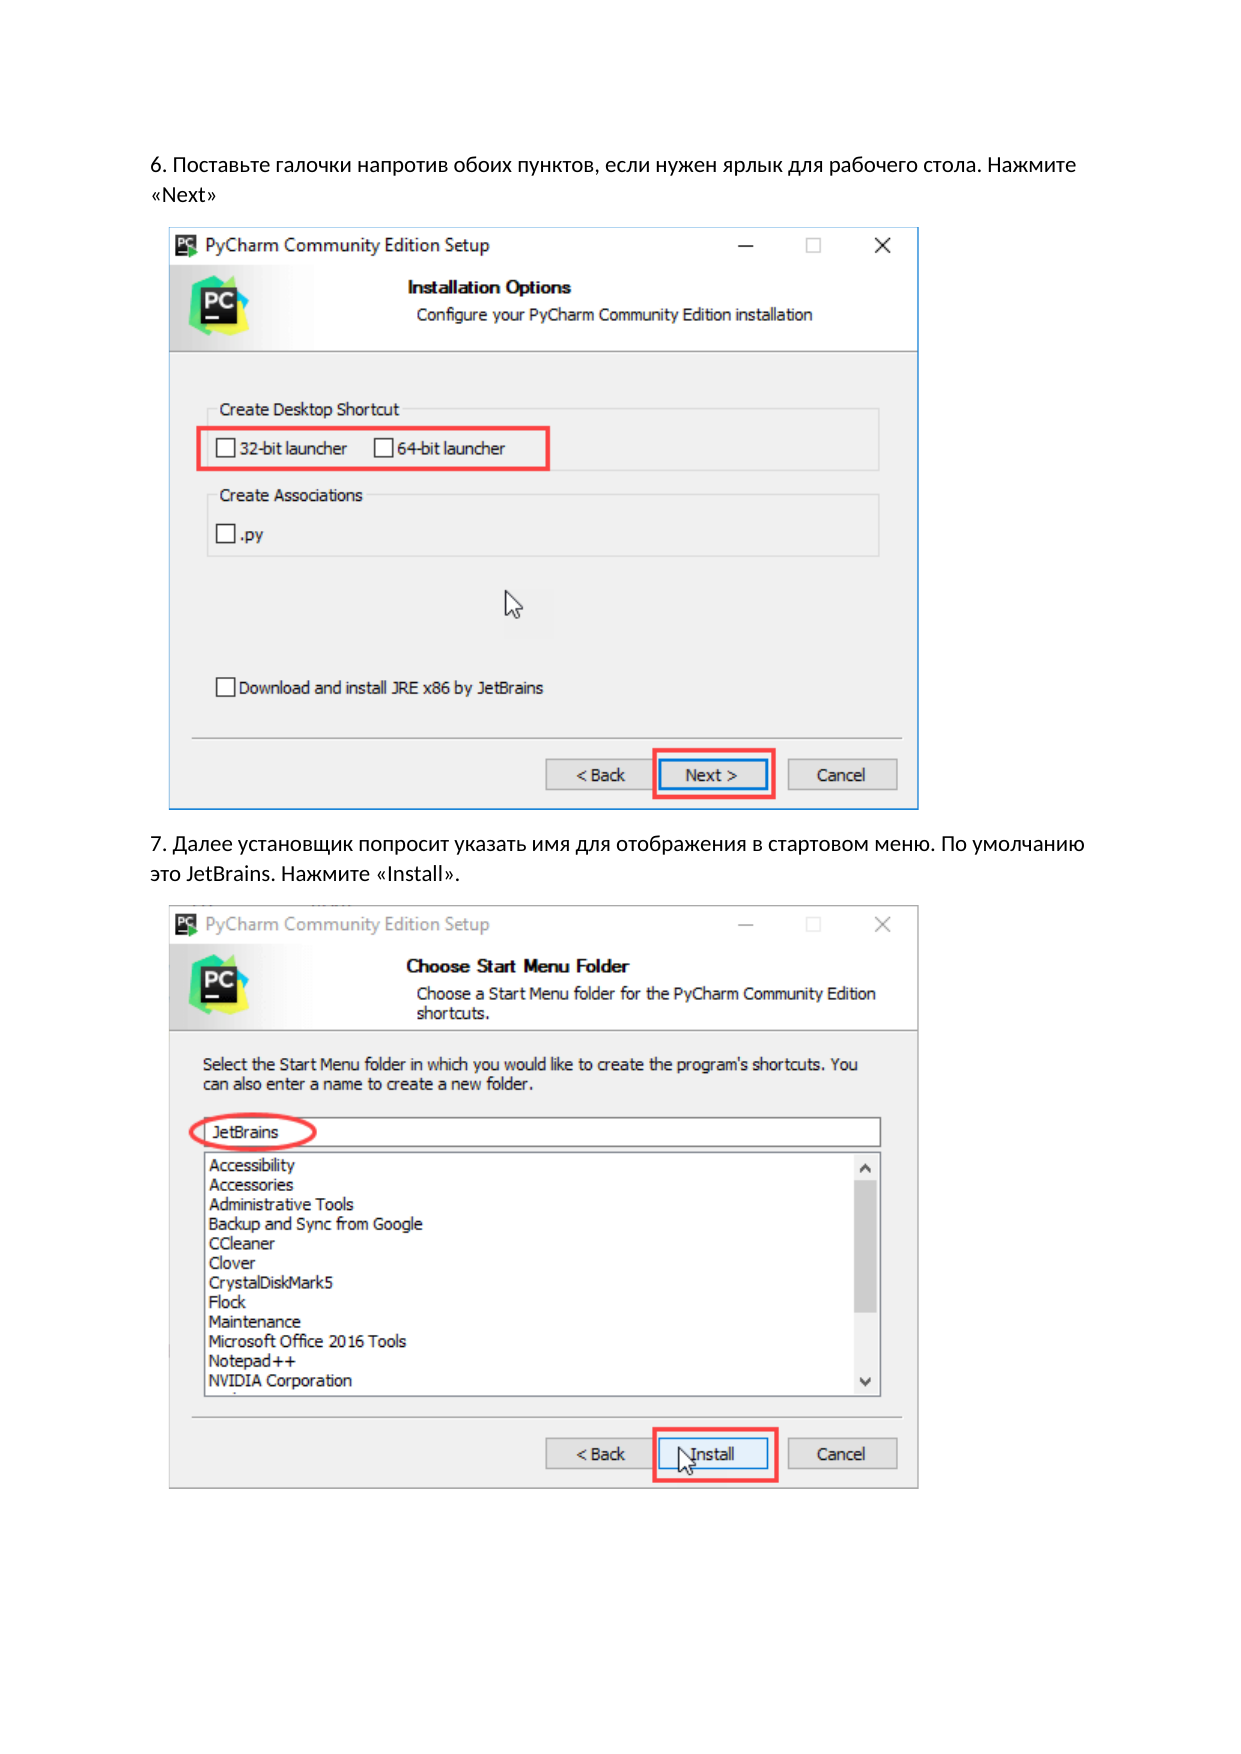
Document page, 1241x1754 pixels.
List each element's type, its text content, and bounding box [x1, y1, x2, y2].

text 7. Далее установщик попросит указать имя для отображения в стартовом меню. По умолчанию это JetBrains. Нажмите «Install». [150, 829, 1090, 887]
text 6. Поставьте галочки напротив обоих пунктов, если нужен ярлык для рабочего стола. Нажмите «Next» [150, 150, 1090, 208]
